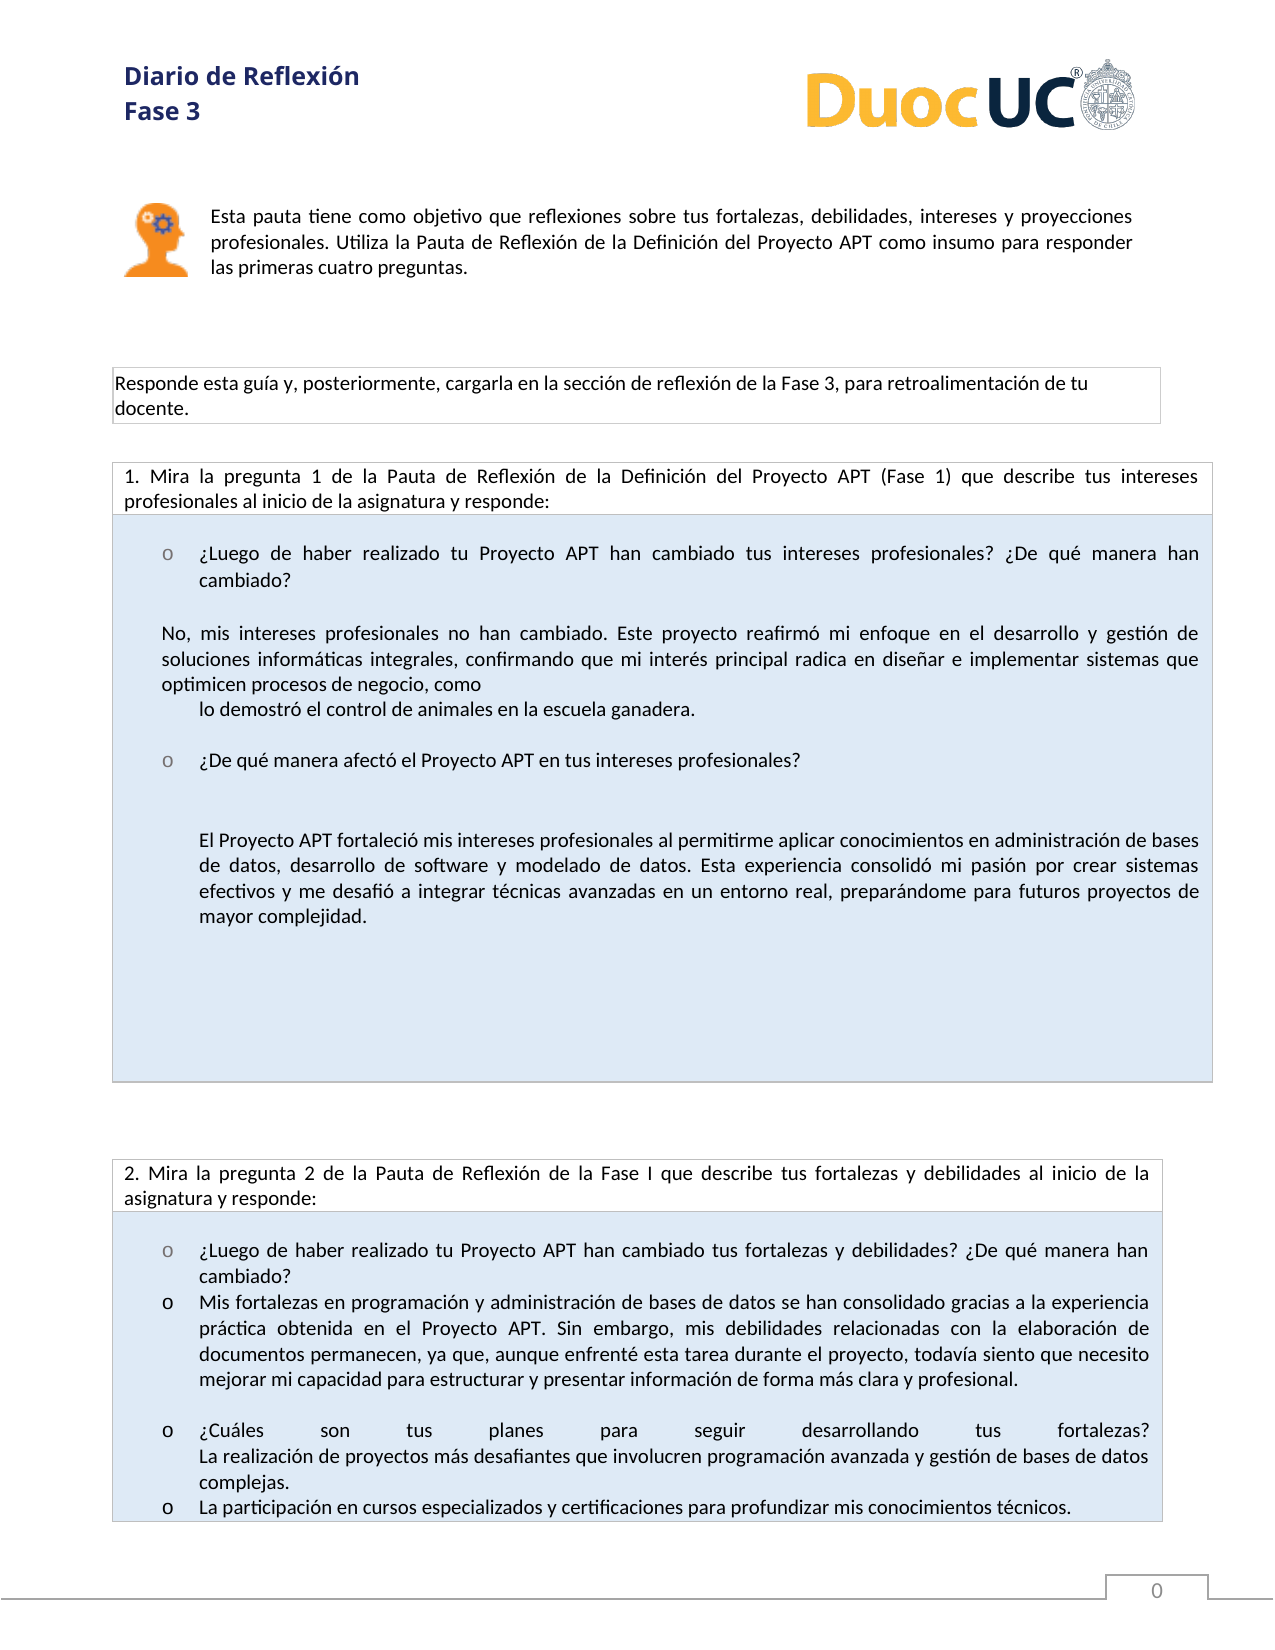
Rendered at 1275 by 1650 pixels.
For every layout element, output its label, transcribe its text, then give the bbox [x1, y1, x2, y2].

table_header Responde esta guía y, posteriormente, cargarla en la sección de reflexión de la Fase 3, para retroalimentación de tu docente. [114, 368, 1160, 422]
table_header [112, 204, 199, 341]
picture [807, 59, 1135, 130]
table_header 1. Mira la pregunta 1 de la Pauta de Reflexión de la Definición del Proyecto APT (Fase 1) que describe tus intereses profesionales al inicio de la asignatura y responde: [113, 463, 1212, 514]
table_cell ¿Luego de haber realizado tu Proyecto APT han cambiado tus intereses profesionales? ¿De qué manera han cambiado? No, mis intereses profesionales no han cambiado. Este proyecto reafirmó mi enfoque en el desarrollo y gestión de soluciones informáticas integrales, confirmando que mi interés principal radica en diseñar e implementar sistemas que optimicen procesos de negocio, como lo demostró el control de animales en la escuela ganadera. ¿De qué manera afectó el Proyecto APT en tus intereses profesionales? El Proyecto APT fortaleció mis intereses profesionales al permitirme aplicar conocimientos en administración de bases de datos, desarrollo de software y modelado de datos. Esta experiencia consolidó mi pasión por crear sistemas efectivos y me desafió a integrar técnicas avanzadas en un entorno real, preparándome para futuros proyectos de mayor complejidad. [113, 515, 1212, 1081]
table_header Esta pauta tiene como objetivo que reflexiones sobre tus fortalezas, debilidades, intereses y proyecciones profesionales. Utiliza la Pauta de Reflexión de la Definición del Proyecto APT como insumo para responder las primeras cuatro preguntas. [199, 204, 1146, 341]
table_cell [113, 1212, 1162, 1521]
table_header 2. Mira la pregunta 2 de la Pauta de Reflexión de la Fase I que describe tus fortalezas y debilidades al inicio de la asignatura y responde: [113, 1160, 1162, 1211]
